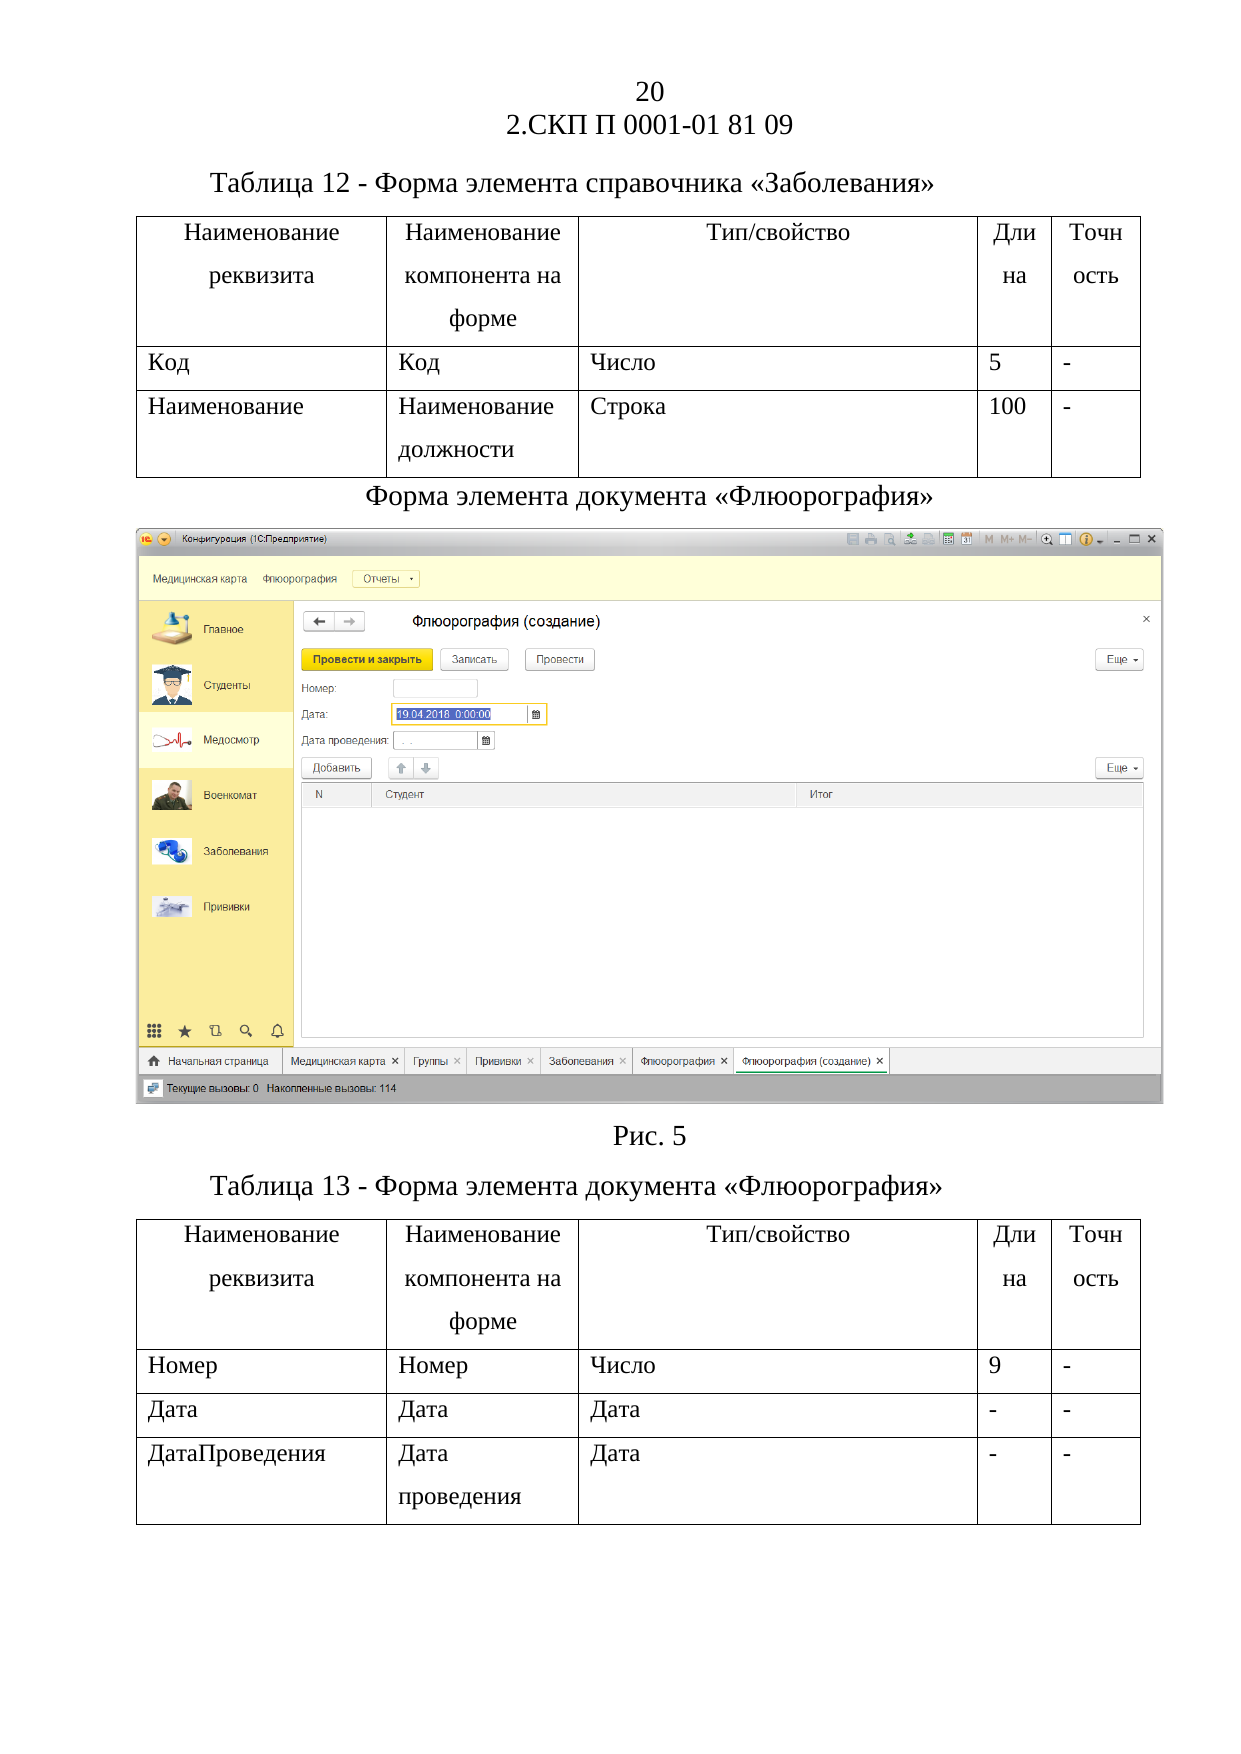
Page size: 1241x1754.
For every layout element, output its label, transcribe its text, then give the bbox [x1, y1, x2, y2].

table_cell Дата [579, 1438, 977, 1524]
table_cell - [1052, 391, 1140, 477]
table_cell Код [387, 347, 578, 390]
table_cell Наименование должности [387, 391, 578, 477]
text Форма элемента документа «Флюорография» [136, 478, 1163, 512]
table_cell - [978, 1438, 1051, 1524]
table_cell 9 [978, 1350, 1051, 1393]
table_cell Число [579, 1350, 977, 1393]
table_cell Наименование [137, 391, 386, 477]
table_cell Дата [137, 1394, 386, 1437]
table_header Тип/свойство [579, 1220, 977, 1349]
picture [135, 528, 1164, 1104]
table_cell - [1052, 1350, 1140, 1393]
table_header Наименование реквизита [137, 217, 386, 346]
table_header Тип/свойство [579, 217, 977, 346]
table_cell 5 [978, 347, 1051, 390]
table_cell Строка [579, 391, 977, 477]
table_header Наименование реквизита [137, 1220, 386, 1349]
table_cell - [978, 1394, 1051, 1437]
table_header Наименование компонента на форме [387, 217, 578, 346]
table_cell Номер [387, 1350, 578, 1393]
table_cell Дата [387, 1394, 578, 1437]
table_header Длина [978, 217, 1051, 346]
text Таблица 12 - Форма элемента справочника «Заболевания» [136, 165, 1163, 199]
table_cell Номер [137, 1350, 386, 1393]
table_cell - [1052, 347, 1140, 390]
text Рис. 5 [136, 1118, 1163, 1151]
table_cell 100 [978, 391, 1051, 477]
table_cell Дата проведения [387, 1438, 578, 1524]
table_cell Дата [579, 1394, 977, 1437]
table_header Длина [978, 1220, 1051, 1349]
table_header Точность [1052, 217, 1140, 346]
table_cell - [1052, 1394, 1140, 1437]
table_header Наименование компонента на форме [387, 1220, 578, 1349]
table_header Точность [1052, 1220, 1140, 1349]
table_cell Код [137, 347, 386, 390]
table_cell ДатаПроведения [137, 1438, 386, 1524]
text Таблица 13 - Форма элемента документа «Флюорография» [136, 1168, 1163, 1202]
table_cell Число [579, 347, 977, 390]
table_cell - [1052, 1438, 1140, 1524]
